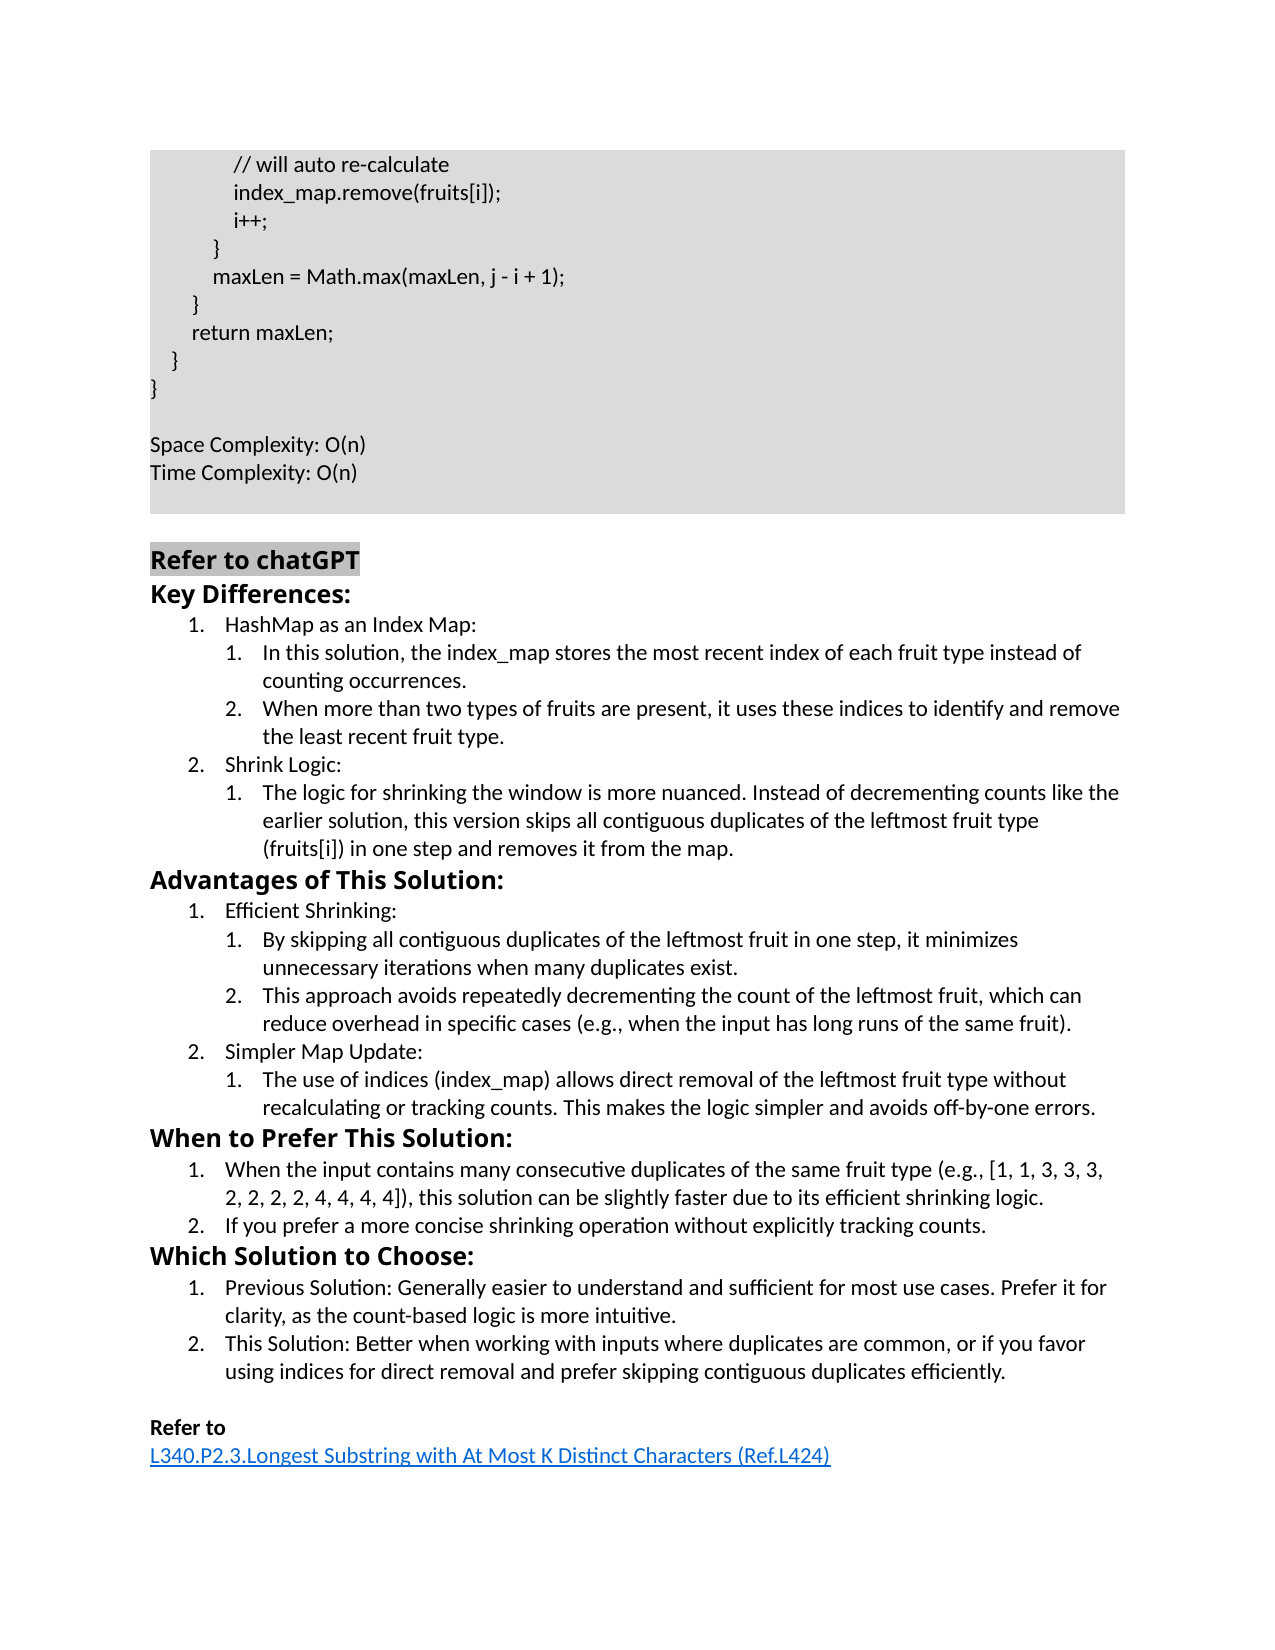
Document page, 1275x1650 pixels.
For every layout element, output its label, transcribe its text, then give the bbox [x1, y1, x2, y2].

text Refer to [150, 1413, 1125, 1441]
list This Solution: Better when working with inputs where duplicates are common, or if you favor using indices for direct removal and prefer skipping contiguous duplicates efficiently. [187, 1329, 1125, 1385]
list In this solution, the index_map stores the most recent index of each fruit type instead of counting occurrences. [225, 638, 1125, 694]
text Time Complexity: O(n) [150, 458, 1125, 486]
list When more than two types of fruits are present, it uses these indices to identify and remove the least recent fruit type. [225, 694, 1125, 751]
list Simpler Map Update: [187, 1037, 1125, 1065]
text } [150, 346, 1125, 374]
text i++; [150, 206, 1125, 234]
list When the input contains many consecutive duplicates of the same fruit type (e.g., [1, 1, 3, 3, 3, 2, 2, 2, 2, 4, 4, 4, 4]), this solution can be slightly faster due to its efficient shrinking logic. [187, 1155, 1125, 1211]
list This approach avoids repeatedly decrementing the count of the leftmost fruit, which can reduce overhead in specific cases (e.g., when the input has long runs of the same fruit). [225, 981, 1125, 1037]
list Efficient Shrinking: [187, 897, 1125, 925]
text } [150, 234, 1125, 262]
list The use of indices (index_map) allows direct removal of the leftmost fruit type without recalculating or tracking counts. This makes the logic simpler and avoids off-by-one errors. [225, 1065, 1125, 1121]
list By skipping all contiguous duplicates of the leftmost fruit in one step, it minimizes unnecessary iterations when many duplicates exist. [225, 925, 1125, 981]
text L340.P2.3.Longest Substring with At Most K Distinct Characters (Ref.L424) [150, 1441, 1125, 1469]
text return maxLen; [150, 318, 1125, 346]
text // will auto re-calculate [150, 150, 1125, 178]
list Shrink Logic: [187, 751, 1125, 778]
list The logic for shrinking the window is more nuanced. Instead of decrementing counts like the earlier solution, this version skips all contiguous duplicates of the leftmost fruit type (fruits[i]) in one step and removes it from the map. [225, 778, 1125, 863]
text maxLen = Math.max(maxLen, j - i + 1); [150, 262, 1125, 290]
list HashMap as an Index Map: [187, 610, 1125, 638]
text } [150, 374, 1125, 402]
list If you prefer a more concise shrinking operation without explicitly tracking counts. [187, 1211, 1125, 1239]
text } [150, 290, 1125, 318]
text Space Complexity: O(n) [150, 430, 1125, 458]
list Previous Solution: Generally easier to understand and sufficient for most use cases. Prefer it for clarity, as the count-based logic is more intuitive. [187, 1273, 1125, 1329]
text index_map.remove(fruits[i]); [150, 178, 1125, 206]
